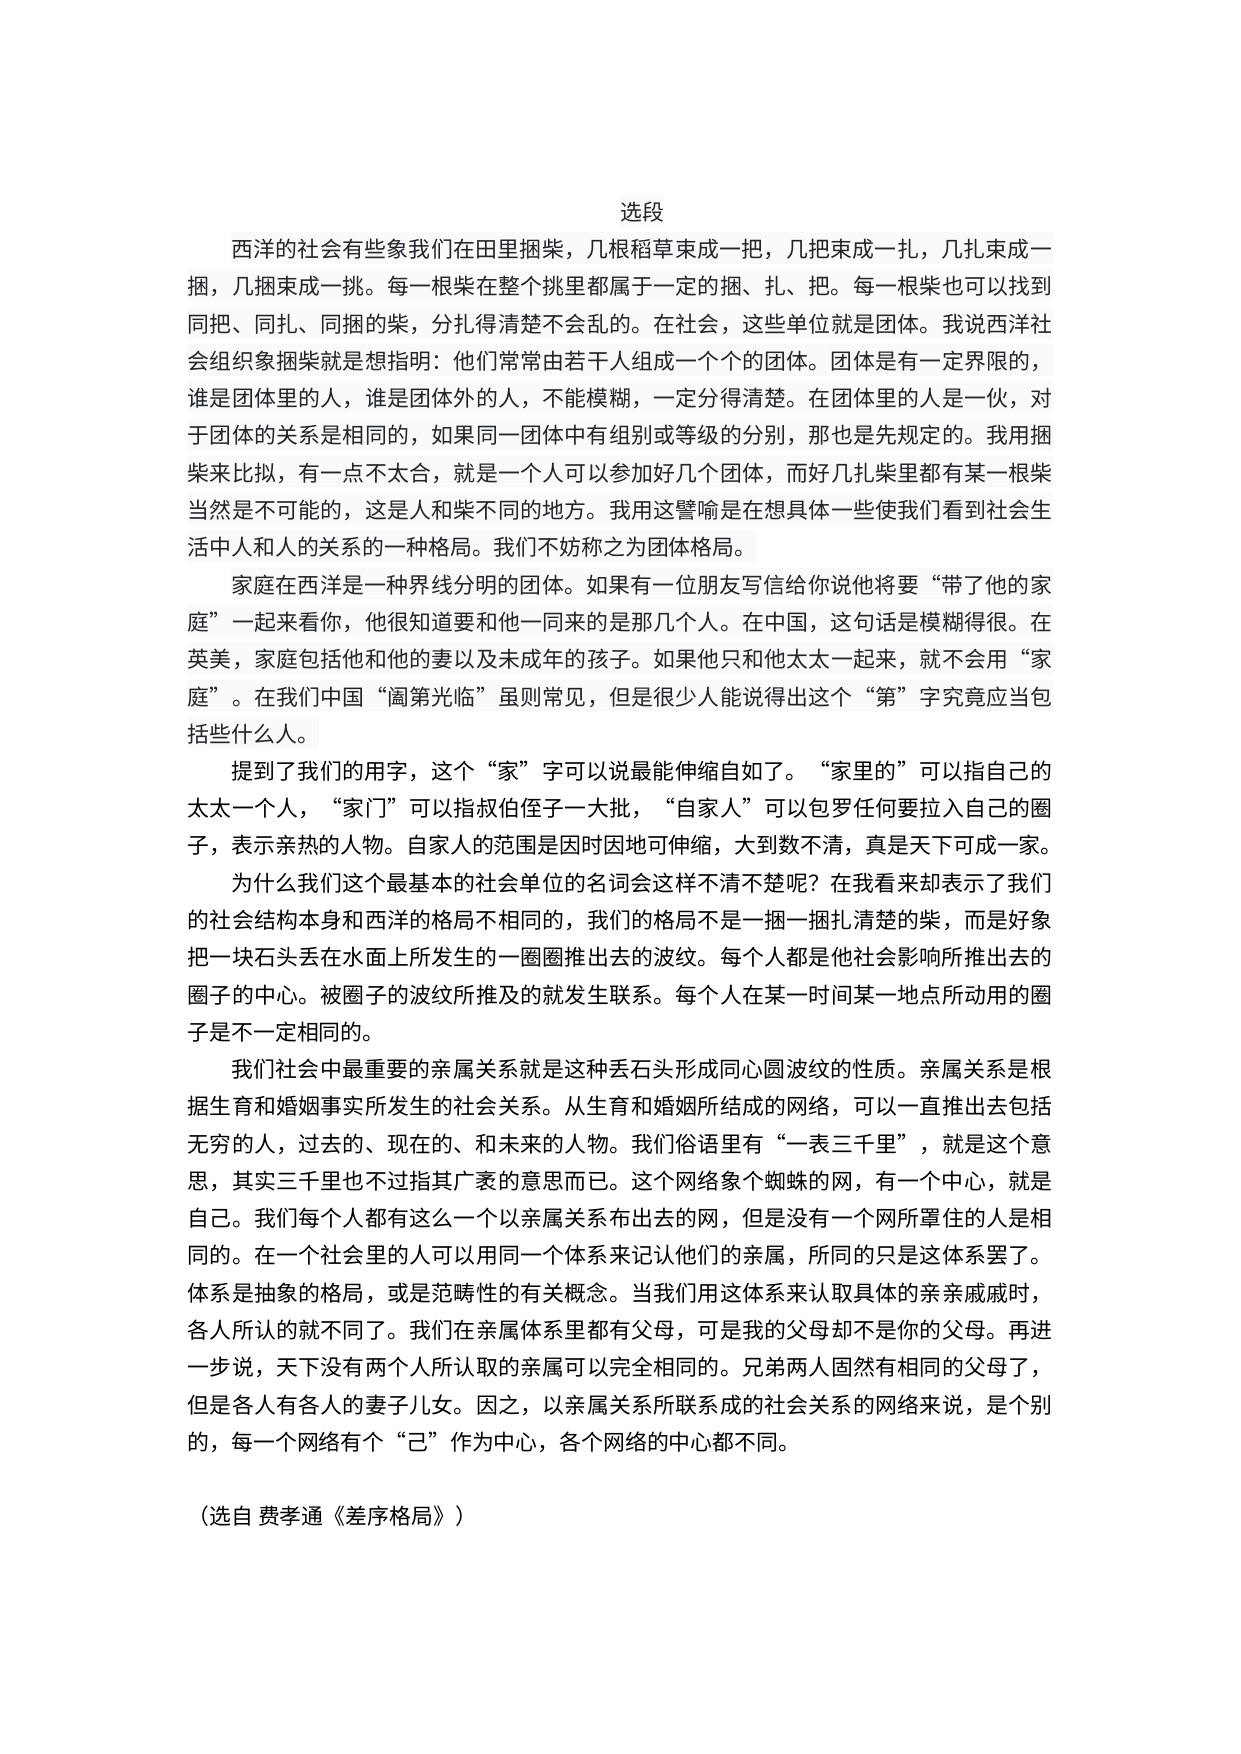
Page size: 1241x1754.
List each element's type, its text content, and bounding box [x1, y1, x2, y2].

text 选段 [187, 194, 1053, 227]
text （选自 费孝通《差序格局》） [187, 1499, 1053, 1531]
text 为什么我们这个最基本的社会单位的名词会这样不清不楚呢？在我看来却表示了我们的社会结构本身和西洋的格局不相同的，我们的格局不是一捆一捆扎清楚的柴，而是好象把一块石头丢在水面上所发生的一圈圈推出去的波纹。每个人都是他社会影响所推出去的圈子的中心。被圈子的波纹所推及的就发生联系。每个人在某一时间某一地点所动用的圈子是不一定相同的。 [187, 865, 1053, 1047]
text 西洋的社会有些象我们在田里捆柴，几根稻草束成一把，几把束成一扎，几扎束成一捆，几捆束成一挑。每一根柴在整个挑里都属于一定的捆、扎、把。每一根柴也可以找到同把、同扎、同捆的柴，分扎得清楚不会乱的。在社会，这些单位就是团体。我说西洋社会组织象捆柴就是想指明：他们常常由若干人组成一个个的团体。团体是有一定界限的，谁是团体里的人，谁是团体外的人，不能模糊，一定分得清楚。在团体里的人是一伙，对于团体的关系是相同的，如果同一团体中有组别或等级的分别，那也是先规定的。我用捆柴来比拟，有一点不太合，就是一个人可以参加好几个团体，而好几扎柴里都有某一根柴当然是不可能的，这是人和柴不同的地方。我用这譬喻是在想具体一些使我们看到社会生活中人和人的关系的一种格局。我们不妨称之为团体格局。 [187, 232, 1053, 562]
text 家庭在西洋是一种界线分明的团体。如果有一位朋友写信给你说他将要“带了他的家庭”一起来看你，他很知道要和他一同来的是那几个人。在中国，这句话是模糊得很。在英美，家庭包括他和他的妻以及未成年的孩子。如果他只和他太太一起来，就不会用“家庭”。在我们中国“阖第光临”虽则常见，但是很少人能说得出这个“第”字究竟应当包括些什么人。 [187, 567, 1053, 749]
text 提到了我们的用字，这个“家”字可以说最能伸缩自如了。“家里的”可以指自己的太太一个人，“家门”可以指叔伯侄子一大批，“自家人”可以包罗任何要拉入自己的圈子，表示亲热的人物。自家人的范围是因时因地可伸缩，大到数不清，真是天下可成一家。 [187, 753, 1053, 861]
text 我们社会中最重要的亲属关系就是这种丢石头形成同心圆波纹的性质。亲属关系是根据生育和婚姻事实所发生的社会关系。从生育和婚姻所结成的网络，可以一直推出去包括无穷的人，过去的、现在的、和未来的人物。我们俗语里有“一表三千里”，就是这个意思，其实三千里也不过指其广袤的意思而已。这个网络象个蜘蛛的网，有一个中心，就是自己。我们每个人都有这么一个以亲属关系布出去的网，但是没有一个网所罩住的人是相同的。在一个社会里的人可以用同一个体系来记认他们的亲属，所同的只是这体系罢了。体系是抽象的格局，或是范畴性的有关概念。当我们用这体系来认取具体的亲亲戚戚时，各人所认的就不同了。我们在亲属体系里都有父母，可是我的父母却不是你的父母。再进一步说，天下没有两个人所认取的亲属可以完全相同的。兄弟两人固然有相同的父母了，但是各人有各人的妻子儿女。因之，以亲属关系所联系成的社会关系的网络来说，是个别的，每一个网络有个“己”作为中心，各个网络的中心都不同。 [187, 1052, 1053, 1457]
